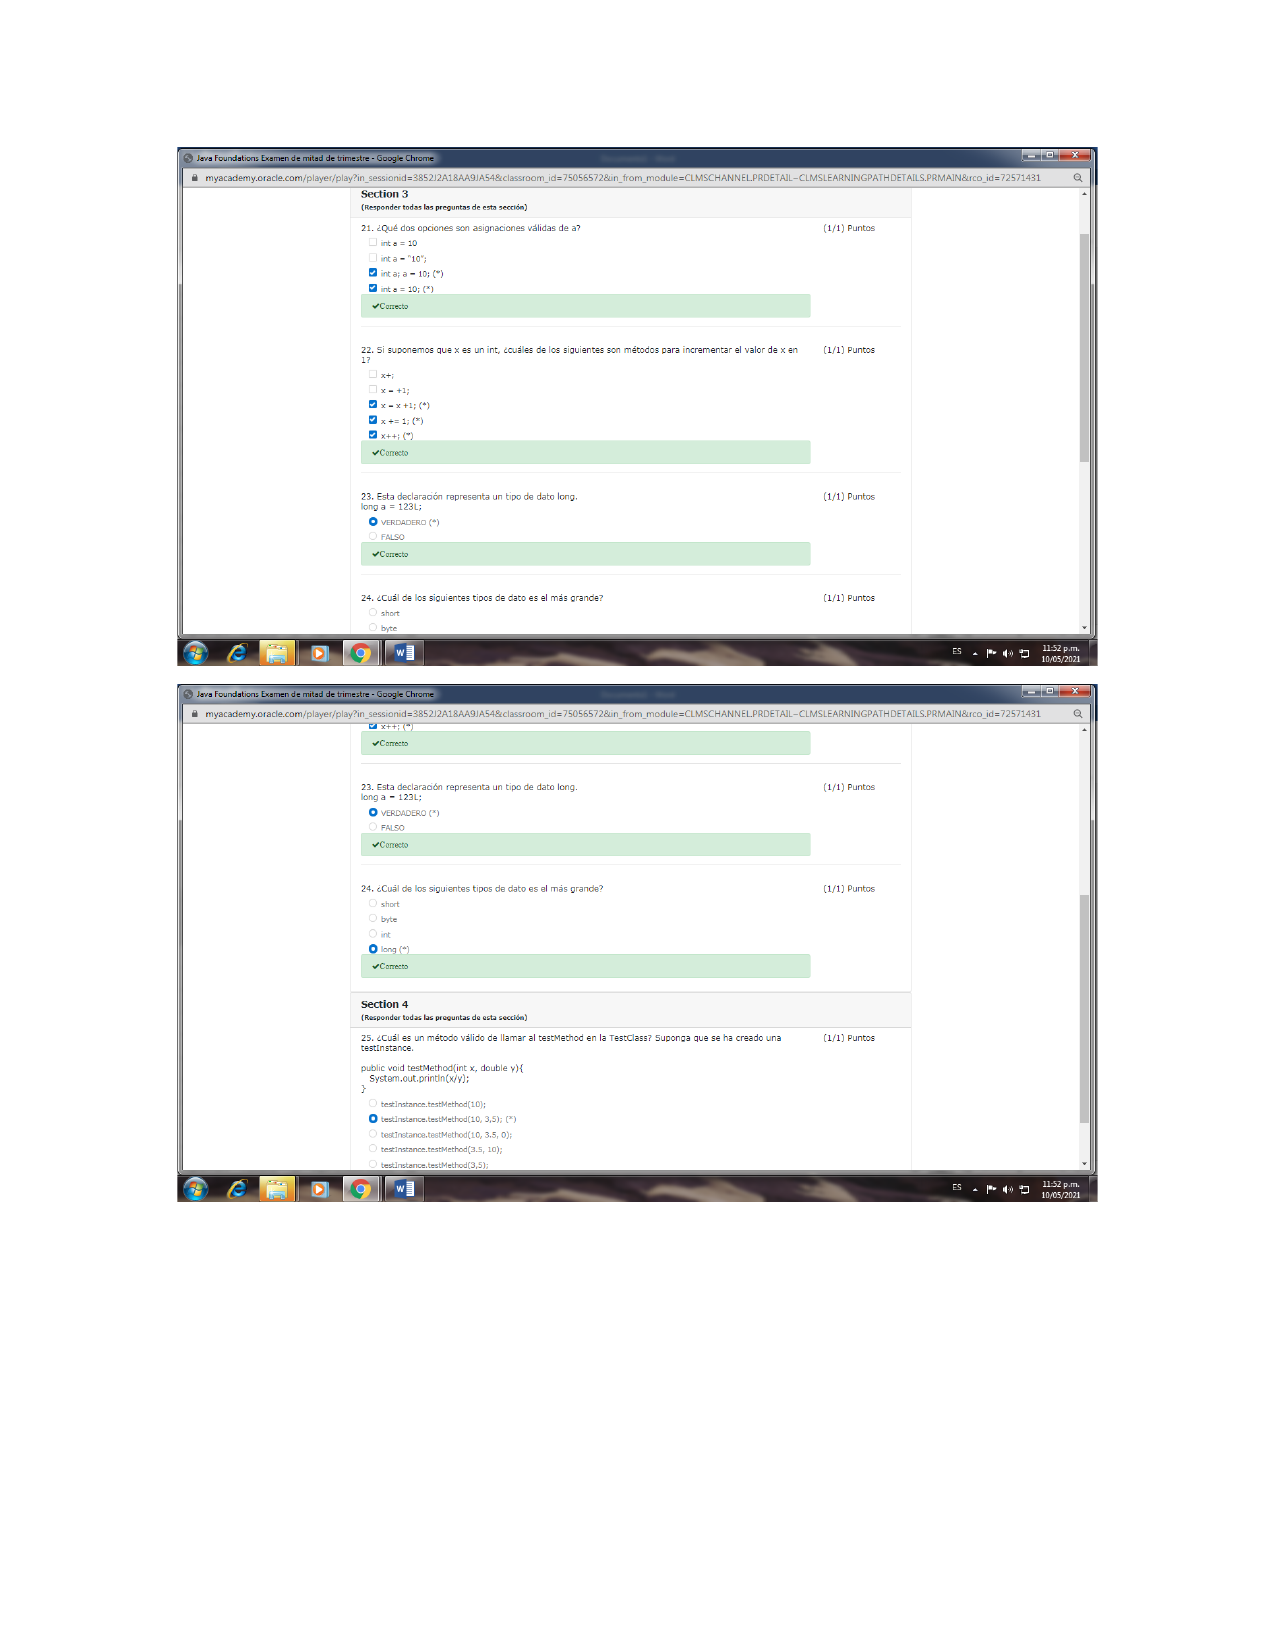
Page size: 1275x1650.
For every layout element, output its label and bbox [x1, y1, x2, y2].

picture [177, 684, 1098, 1202]
picture [177, 147, 1098, 666]
